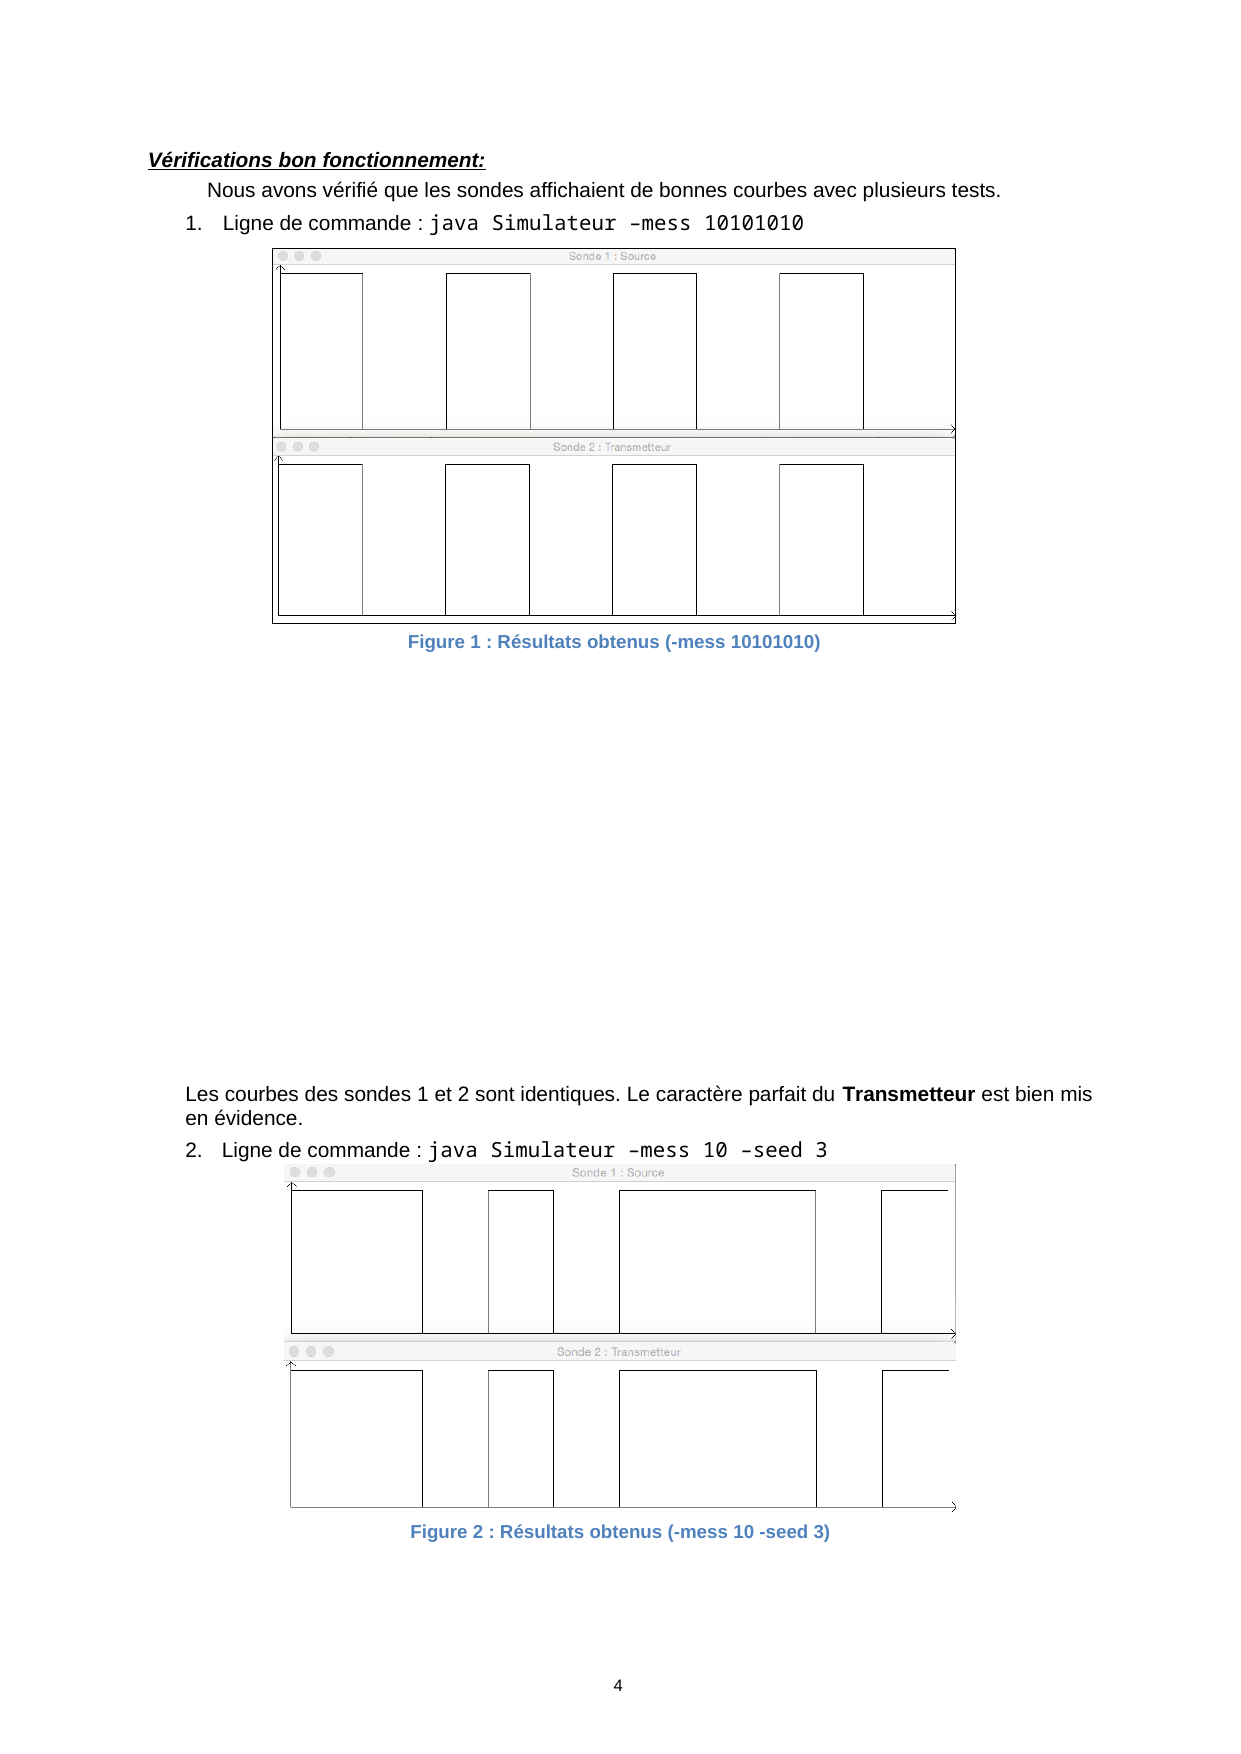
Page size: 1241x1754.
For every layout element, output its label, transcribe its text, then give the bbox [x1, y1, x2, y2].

picture [284, 1164, 956, 1514]
text Les courbes des sondes 1 et 2 sont identiques. Le caractère parfait du Transmetteur est bien mis en évidence. [185, 1081, 1092, 1129]
picture [273, 249, 955, 623]
text Nous avons vérifié que les sondes affichaient de bonnes courbes avec plusieurs tests. [207, 178, 1092, 202]
subtitle Vérifications bon fonctionnement: [148, 148, 1092, 172]
